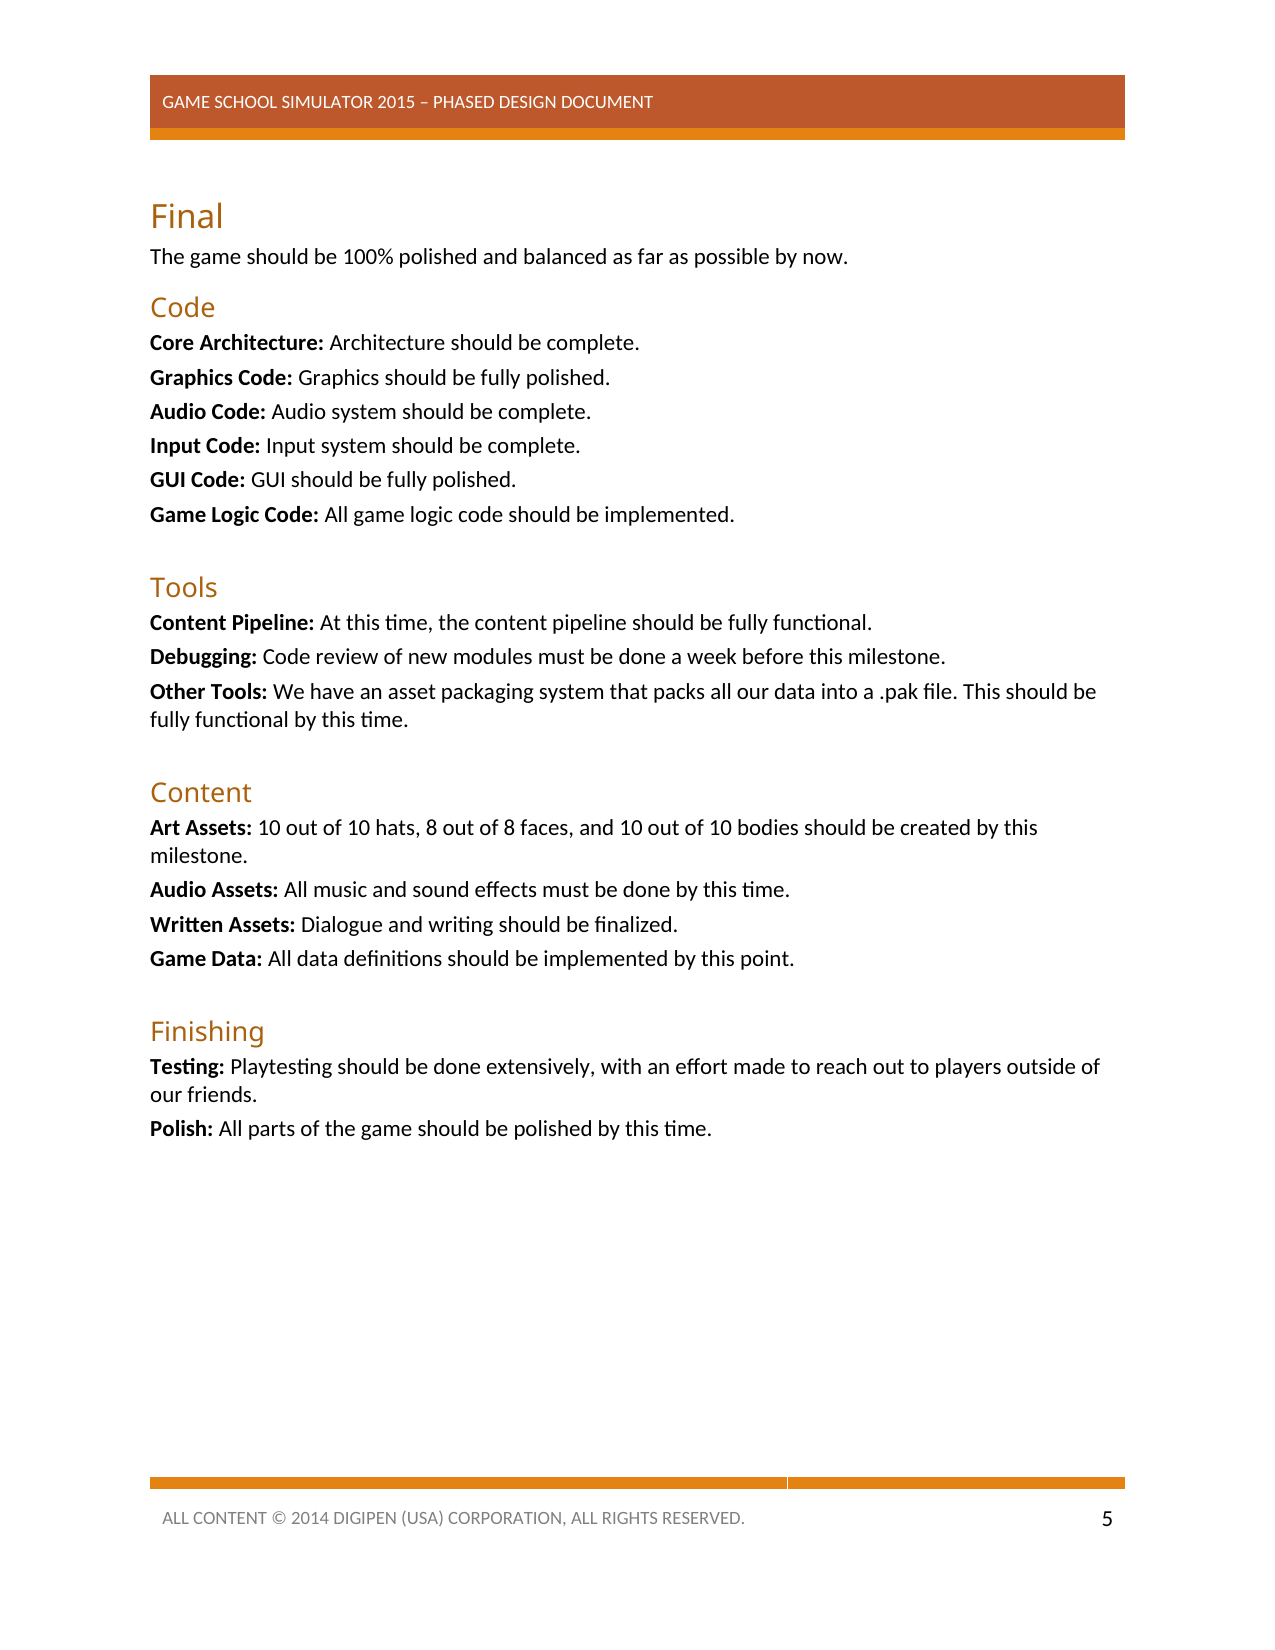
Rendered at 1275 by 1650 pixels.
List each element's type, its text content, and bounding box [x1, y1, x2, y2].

text Game Logic Code: All game logic code should be implemented. [150, 500, 1125, 528]
subtitle Finishing [150, 1012, 1125, 1049]
text Written Assets: Dialogue and writing should be finalized. [150, 910, 1125, 938]
subtitle Tools [150, 568, 1125, 605]
text Audio Assets: All music and sound effects must be done by this time. [150, 875, 1125, 903]
text Input Code: Input system should be complete. [150, 431, 1125, 459]
text Polish: All parts of the game should be polished by this time. [150, 1114, 1125, 1143]
text Audio Code: Audio system should be complete. [150, 397, 1125, 425]
text Debugging: Code review of new modules must be done a week before this milestone. [150, 642, 1125, 671]
text GUI Code: GUI should be fully polished. [150, 466, 1125, 494]
text Core Architecture: Architecture should be complete. [150, 328, 1125, 357]
subtitle Content [150, 773, 1125, 810]
text Graphics Code: Graphics should be fully polished. [150, 363, 1125, 391]
text Other Tools: We have an asset packaging system that packs all our data into a .pak file. This should be fully functional by this time. [150, 677, 1125, 733]
text Art Assets: 10 out of 10 hats, 8 out of 8 faces, and 10 out of 10 bodies should be created by this milestone. [150, 813, 1125, 869]
text The game should be 100% polished and balanced as far as possible by now. [150, 242, 1125, 270]
text Testing: Playtesting should be done extensively, with an effort made to reach out to players outside of our friends. [150, 1052, 1125, 1108]
subtitle Final [150, 193, 1125, 238]
text Game Data: All data definitions should be implemented by this point. [150, 944, 1125, 972]
subtitle Code [150, 289, 1125, 326]
text Content Pipeline: At this time, the content pipeline should be fully functional. [150, 608, 1125, 636]
